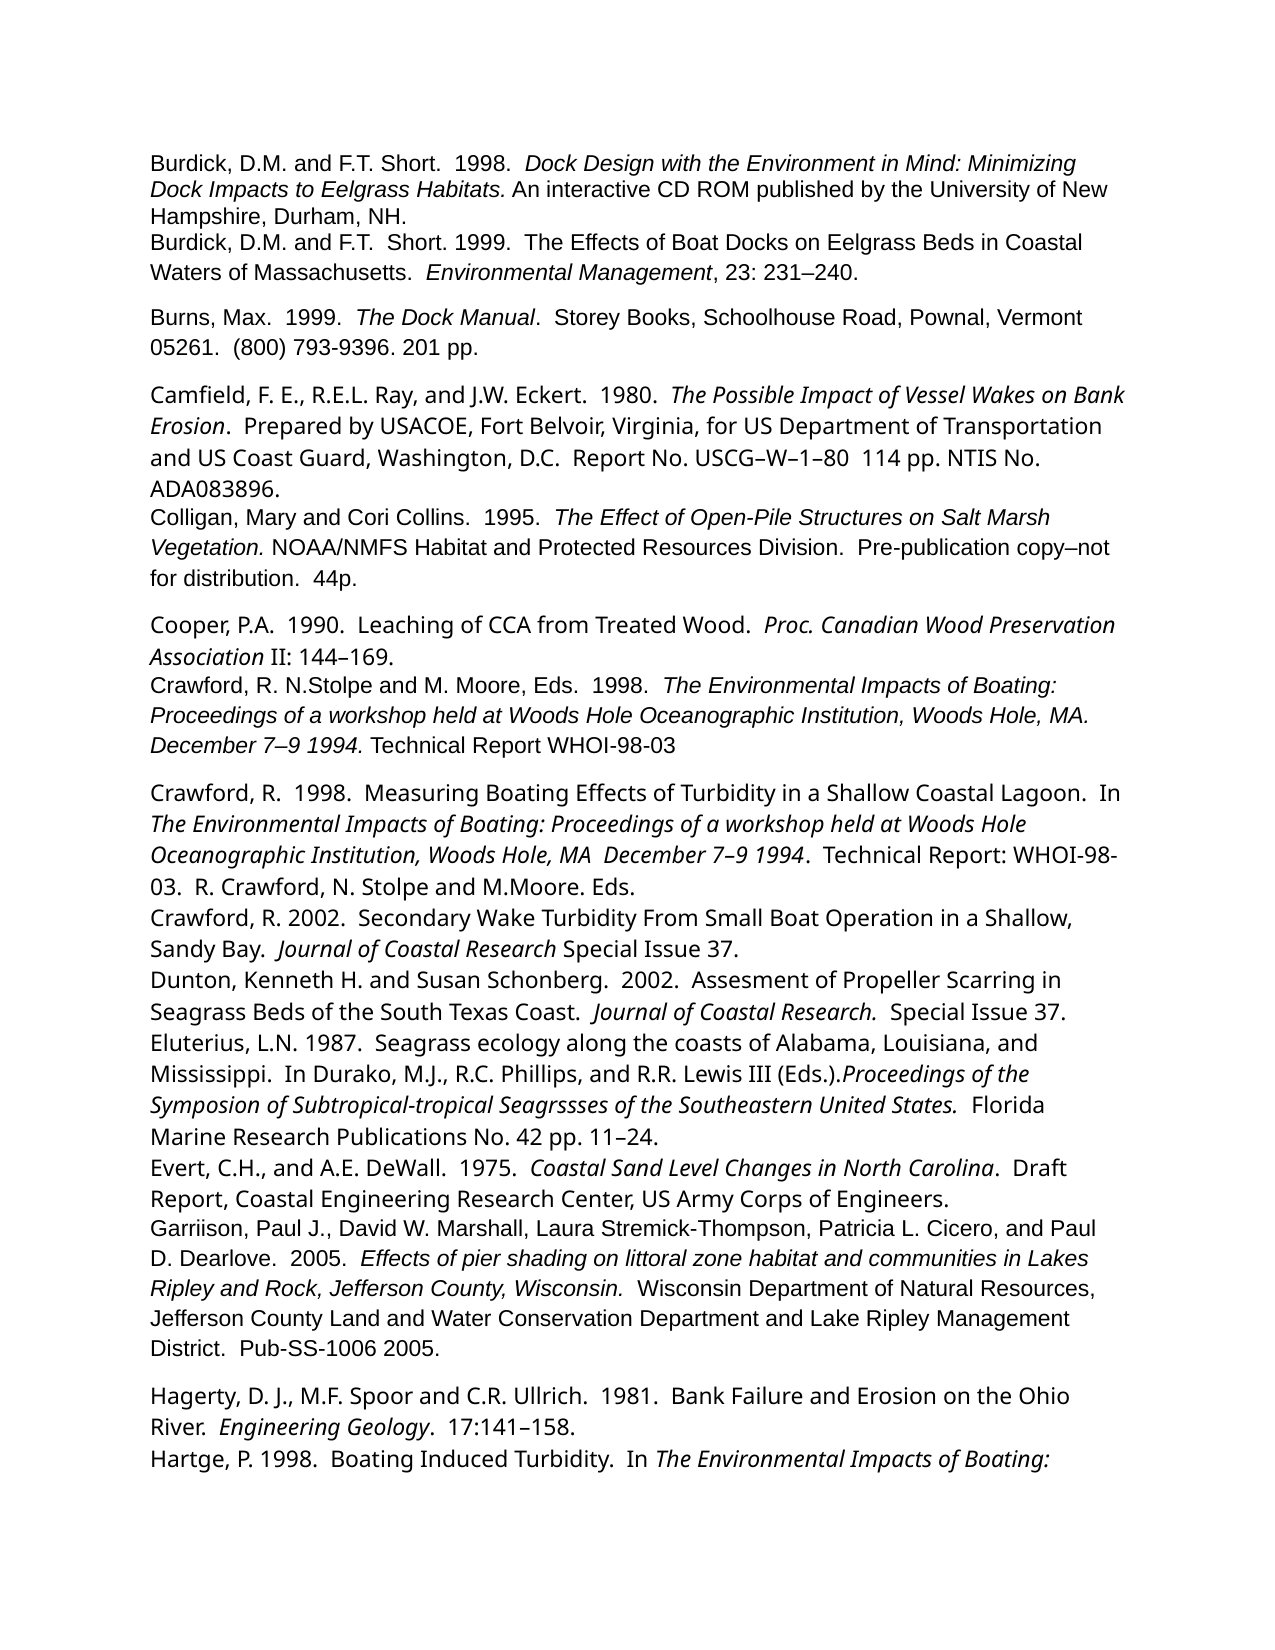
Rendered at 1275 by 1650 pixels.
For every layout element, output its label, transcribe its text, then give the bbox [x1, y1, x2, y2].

text Crawford, R. N.Stolpe and M. Moore, Eds. 1998. The Environmental Impacts of Boating: Proceedings of a workshop held at Woods Hole Oceanographic Institution, Woods Hole, MA. December 7–9 1994. Technical Report WHOI-98-03 [150, 672, 1125, 758]
text Colligan, Mary and Cori Collins. 1995. The Effect of Open-Pile Structures on Salt Marsh Vegetation. NOAA/NMFS Habitat and Protected Resources Division. Pre-publication copy–not for distribution. 44p. [150, 504, 1125, 591]
text Burns, Max. 1999. The Dock Manual. Storey Books, Schoolhouse Road, Pownal, Vermont 05261. (800) 793-9396. 201 pp. [150, 304, 1125, 361]
text Garriison, Paul J., David W. Marshall, Laura Stremick-Thompson, Patricia L. Cicero, and Paul D. Dearlove. 2005. Effects of pier shading on littoral zone habitat and communities in Lakes Ripley and Rock, Jefferson County, Wisconsin. Wisconsin Department of Natural Resources, Jefferson County Land and Water Conservation Department and Lake Ripley Management District. Pub-SS-1006 2005. [150, 1214, 1125, 1362]
text Burdick, D.M. and F.T. Short. 1999. The Effects of Boat Docks on Eelgrass Beds in Coastal Waters of Massachusetts. Environmental Management, 23: 231–240. [150, 229, 1125, 286]
